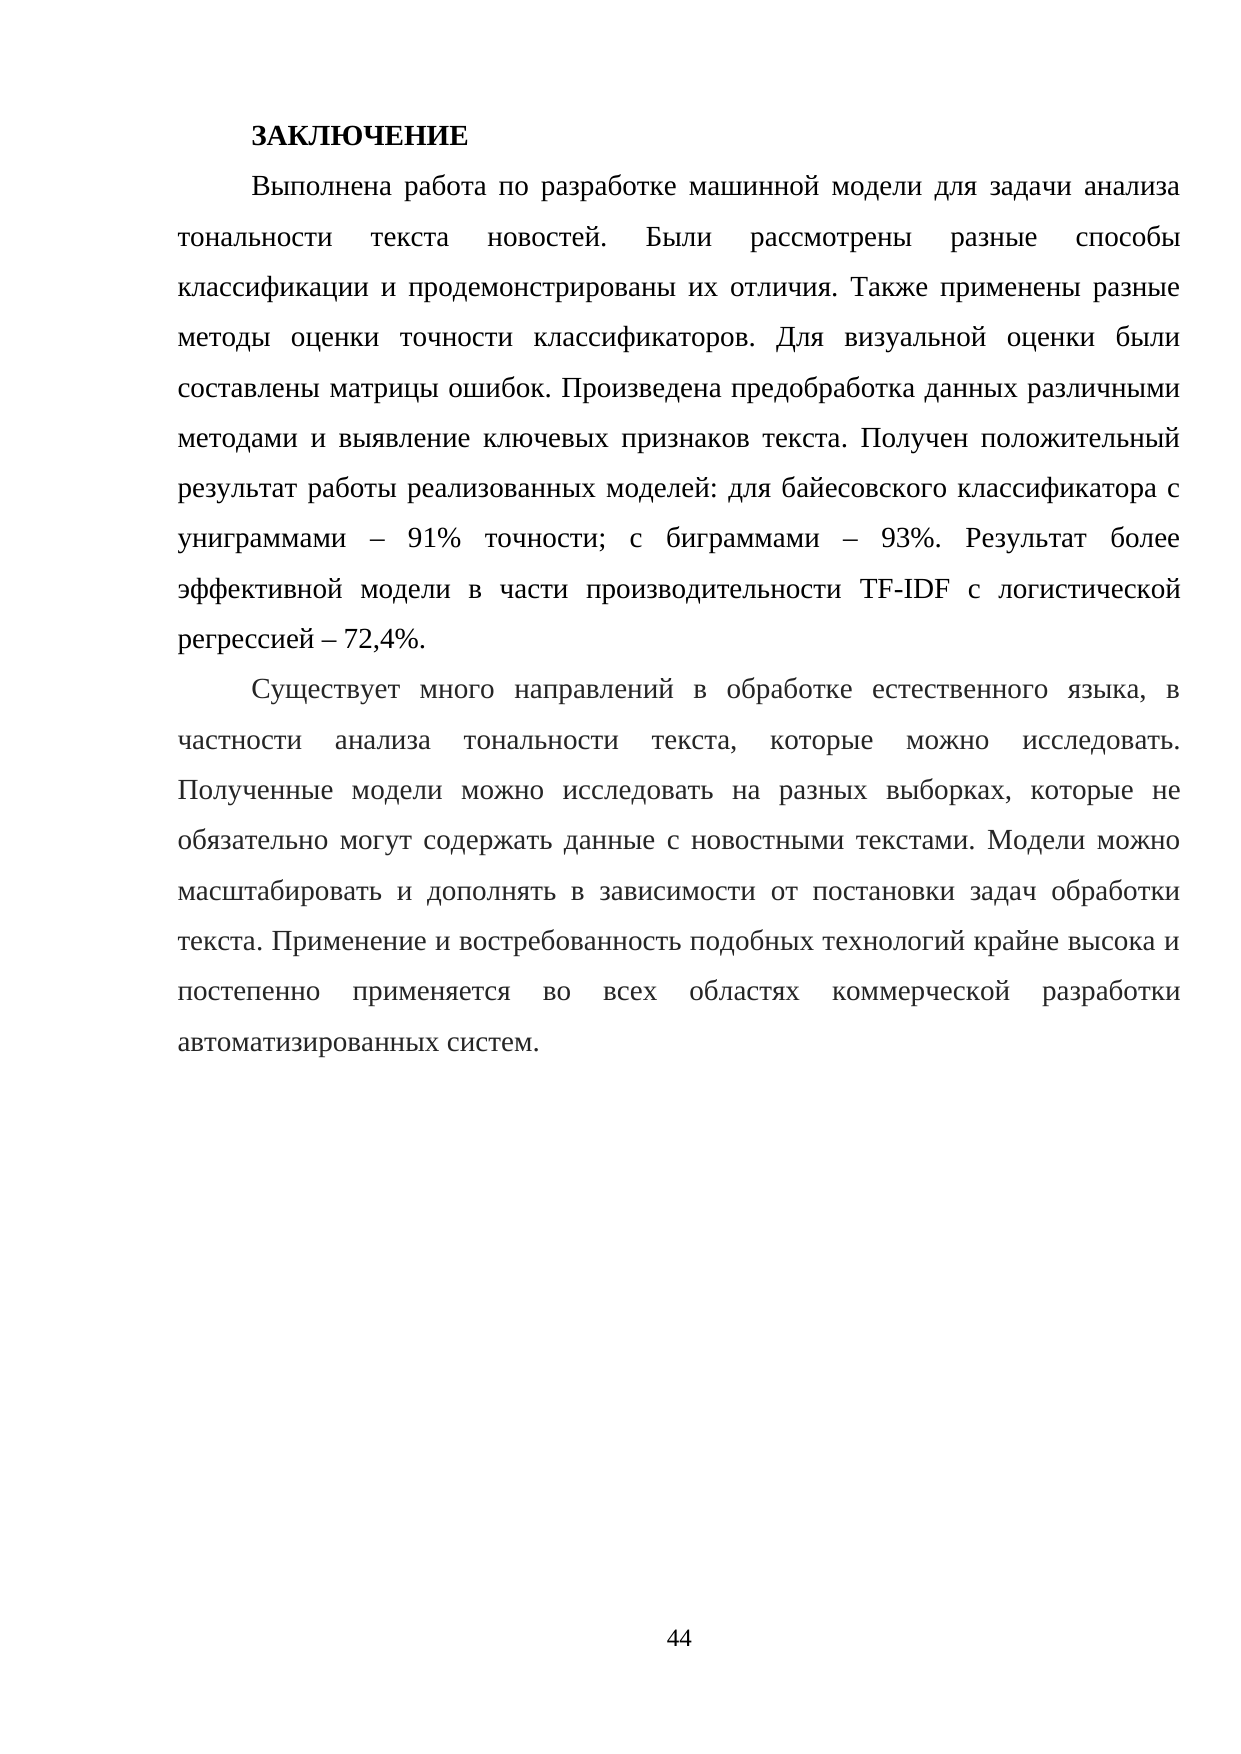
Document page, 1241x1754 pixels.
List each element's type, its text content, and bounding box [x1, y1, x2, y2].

text Существует много направлений в обработке естественного языка, в частности анализа тональности текста, которые можно исследовать. Полученные модели можно исследовать на разных выборках, которые не обязательно могут содержать данные с новостными текстами. Модели можно масштабировать и дополнять в зависимости от постановки задач обработки текста. Применение и востребованность подобных технологий крайне высока и постепенно применяется во всех областях коммерческой разработки автоматизированных систем. [177, 672, 1181, 1057]
text Выполнена работа по разработке машинной модели для задачи анализа тональности текста новостей. Были рассмотрены разные способы классификации и продемонстрированы их отличия. Также применены разные методы оценки точности классификаторов. Для визуальной оценки были составлены матрицы ошибок. Произведена предобработка данных различными методами и выявление ключевых признаков текста. Получен положительный результат работы реализованных моделей: для байесовского классификатора с униграммами – 91% точности; с биграммами – 93%. Результат более эффективной модели в части производительности TF-IDF с логистической регрессией – 72,4%. [177, 168, 1181, 655]
text ЗАКЛЮЧЕНИЕ [177, 118, 1181, 152]
